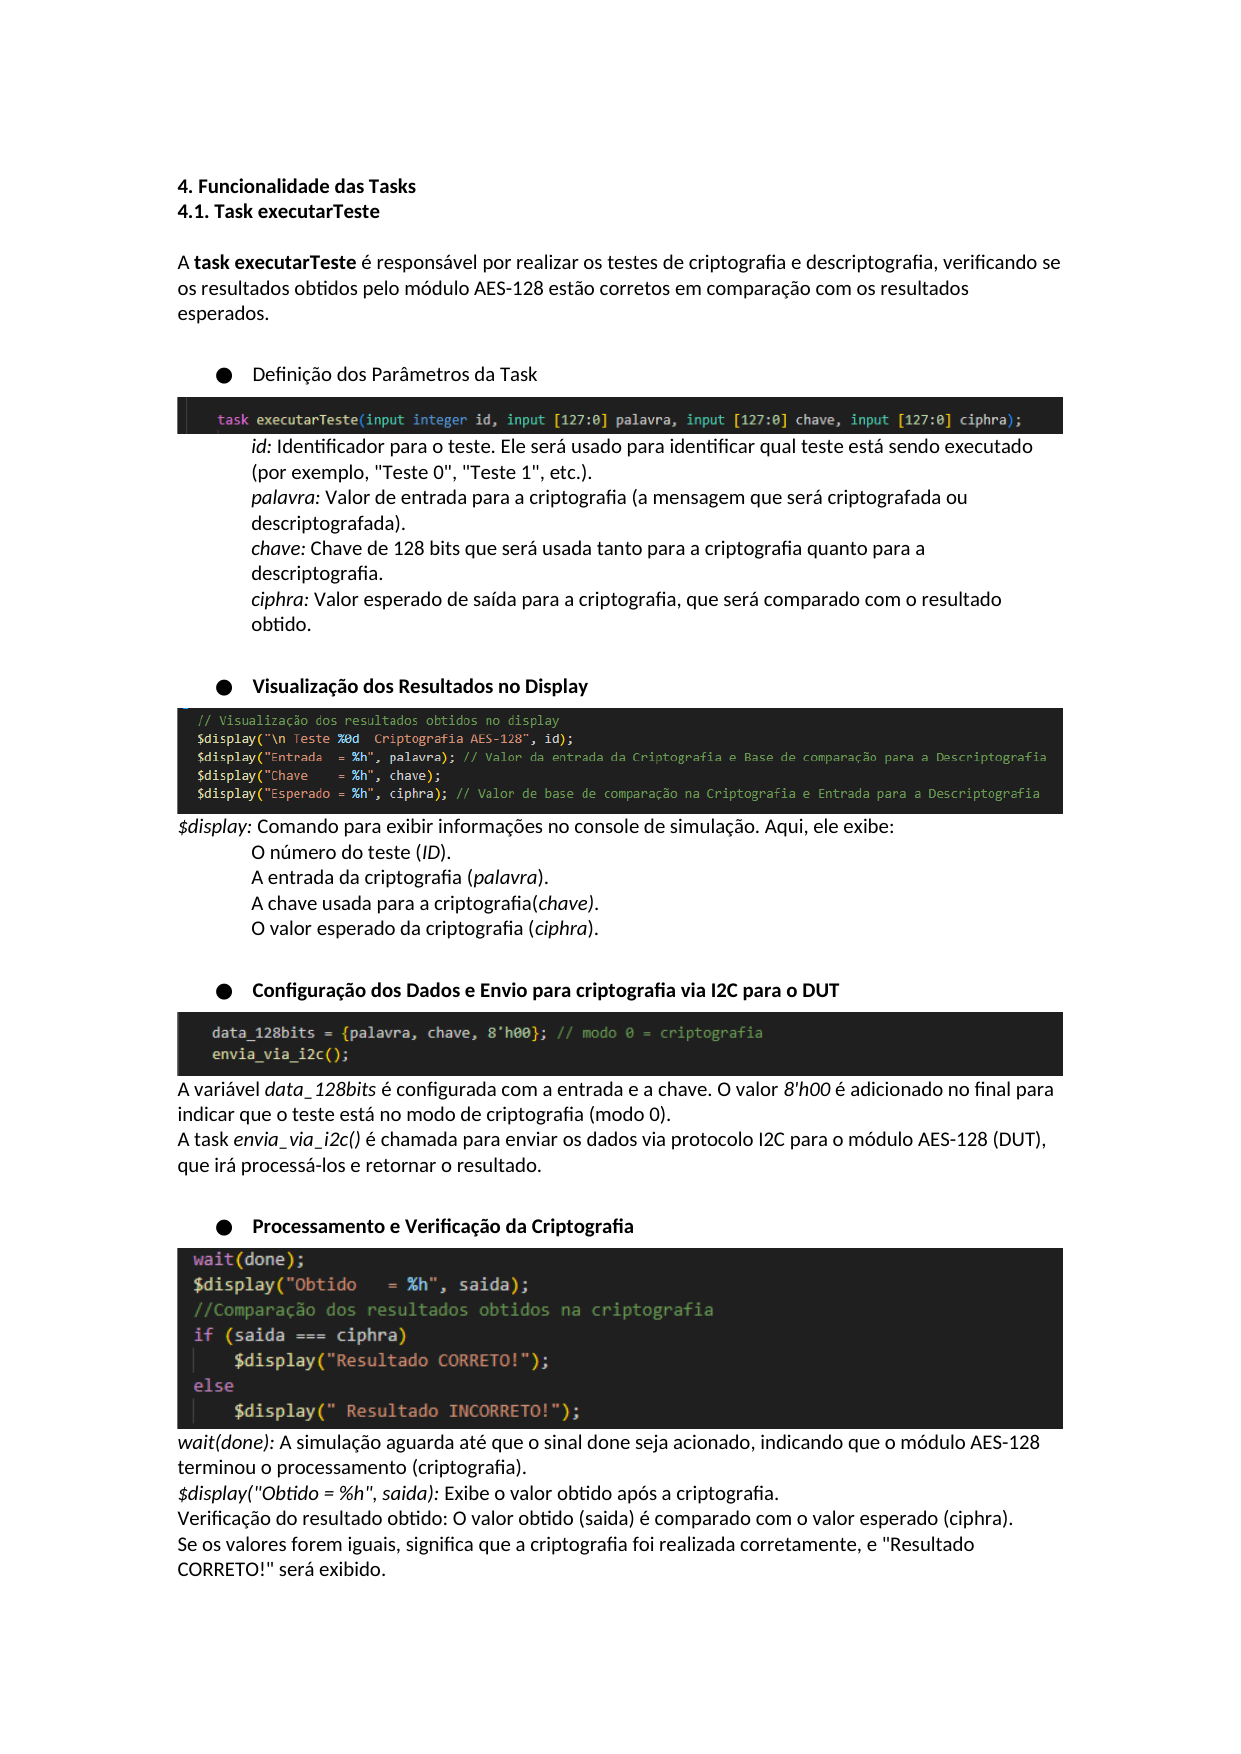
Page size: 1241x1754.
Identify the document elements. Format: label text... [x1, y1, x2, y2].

list Definição dos Parâmetros da Task [215, 351, 1063, 394]
picture [177, 708, 1063, 814]
text A task executarTeste é responsável por realizar os testes de criptografia e descriptografia, verificando se os resultados obtidos pelo módulo AES-128 estão corretos em comparação com os resultados esperados. [177, 249, 1063, 326]
text Verificação do resultado obtido: O valor obtido (saida) é comparado com o valor esperado (ciphra). [177, 1505, 1063, 1531]
text 4.1. Task executarTeste [177, 198, 1063, 224]
picture [177, 397, 1063, 434]
text A task envia_via_i2c() é chamada para enviar os dados via protocolo I2C para o módulo AES-128 (DUT), que irá processá-los e retornar o resultado. [177, 1127, 1063, 1177]
picture [177, 1248, 1063, 1429]
text O valor esperado da criptografia (ciphra). [177, 915, 1063, 941]
list Configuração dos Dados e Envio para criptografia via I2C para o DUT [215, 966, 1063, 1009]
list Visualização dos Resultados no Display [215, 662, 1063, 705]
text A entrada da criptografia (palavra). [177, 864, 1063, 890]
picture [177, 1012, 1063, 1076]
text palavra: Valor de entrada para a criptografia (a mensagem que será criptografada ou descriptografada). [251, 484, 1063, 535]
text A chave usada para a criptografia(chave). [177, 890, 1063, 915]
text $display("Obtido = %h", saida): Exibe o valor obtido após a criptografia. [177, 1480, 1063, 1505]
text chave: Chave de 128 bits que será usada tanto para a criptografia quanto para a descriptografia. [251, 535, 1063, 586]
text wait(done): A simulação aguarda até que o sinal done seja acionado, indicando que o módulo AES-128 terminou o processamento (criptografia). [177, 1429, 1063, 1480]
text Se os valores forem iguais, significa que a criptografia foi realizada corretamente, e "Resultado CORRETO!" será exibido. [177, 1531, 1063, 1582]
text 4. Funcionalidade das Tasks [177, 173, 1063, 198]
text O número do teste (ID). [177, 839, 1063, 864]
text A variável data_128bits é configurada com a entrada e a chave. O valor 8'h00 é adicionado no final para indicar que o teste está no modo de criptografia (modo 0). [177, 1076, 1063, 1127]
text $display: Comando para exibir informações no console de simulação. Aqui, ele exibe: [177, 814, 1063, 839]
list Processamento e Verificação da Criptografia [215, 1203, 1063, 1246]
text id: Identificador para o teste. Ele será usado para identificar qual teste está sendo executado (por exemplo, "Teste 0", "Teste 1", etc.). [251, 434, 1063, 484]
text ciphra: Valor esperado de saída para a criptografia, que será comparado com o resultado obtido. [251, 586, 1063, 637]
